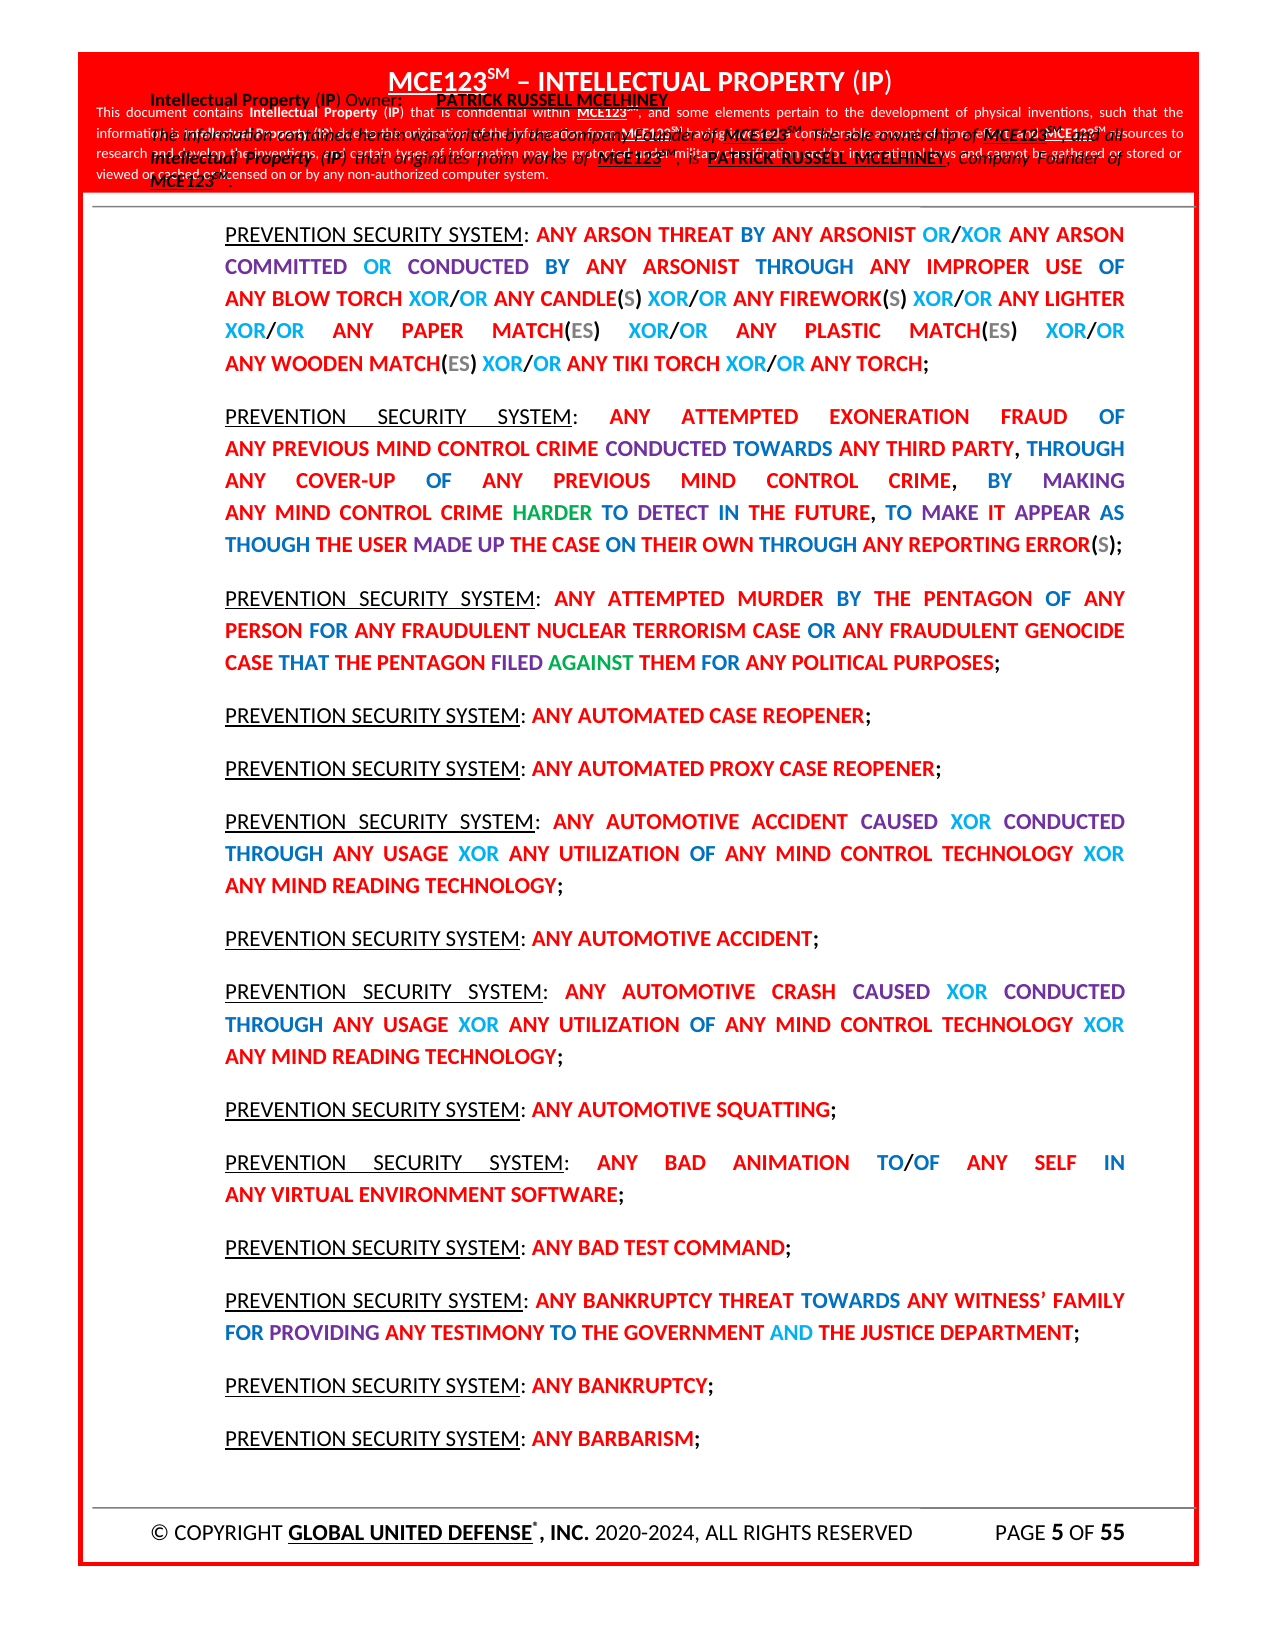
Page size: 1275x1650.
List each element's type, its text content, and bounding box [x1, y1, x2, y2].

text PREVENTION SECURITY SYSTEM: ANY ATTEMPTED MURDER BY THE PENTAGON OF ANY PERSON FOR ANY FRAUDULENT NUCLEAR TERRORISM CASE OR ANY FRAUDULENT GENOCIDE CASE THAT THE PENTAGON FILED AGAINST THEM FOR ANY POLITICAL PURPOSES; [225, 584, 1125, 676]
text PREVENTION SECURITY SYSTEM: ANY BAD TEST COMMAND; [225, 1233, 1125, 1261]
text PREVENTION SECURITY SYSTEM: ANY AUTOMOTIVE ACCIDENT CAUSED XOR CONDUCTED THROUGH ANY USAGE XOR ANY UTILIZATION OF ANY MIND CONTROL TECHNOLOGY XOR ANY MIND READING TECHNOLOGY; [225, 807, 1125, 899]
text PREVENTION SECURITY SYSTEM: ANY AUTOMOTIVE ACCIDENT; [225, 924, 1125, 952]
text PREVENTION SECURITY SYSTEM: ANY BAD ANIMATION TO/OF ANY SELF IN ANY VIRTUAL ENVIRONMENT SOFTWARE; [225, 1148, 1125, 1208]
text PREVENTION SECURITY SYSTEM: ANY AUTOMATED PROXY CASE REOPENER; [225, 754, 1125, 782]
text PREVENTION SECURITY SYSTEM: ANY BANKRUPTCY; [225, 1371, 1125, 1399]
text PREVENTION SECURITY SYSTEM: ANY BARBARISM; [225, 1424, 1125, 1452]
text PREVENTION SECURITY SYSTEM: ANY AUTOMOTIVE CRASH CAUSED XOR CONDUCTED THROUGH ANY USAGE XOR ANY UTILIZATION OF ANY MIND CONTROL TECHNOLOGY XOR ANY MIND READING TECHNOLOGY; [225, 977, 1125, 1070]
text PREVENTION SECURITY SYSTEM: ANY BANKRUPTCY THREAT TOWARDS ANY WITNESS’ FAMILY FOR PROVIDING ANY TESTIMONY TO THE GOVERNMENT AND THE JUSTICE DEPARTMENT; [225, 1286, 1125, 1346]
text PREVENTION SECURITY SYSTEM: ANY AUTOMATED CASE REOPENER; [225, 701, 1125, 729]
text PREVENTION SECURITY SYSTEM: ANY ARSON THREAT BY ANY ARSONIST OR/XOR ANY ARSON COMMITTED OR CONDUCTED BY ANY ARSONIST THROUGH ANY IMPROPER USE OF ANY BLOW TORCH XOR/OR ANY CANDLE(S) XOR/OR ANY FIREWORK(S) XOR/OR ANY LIGHTER XOR/OR ANY PAPER MATCH(ES) XOR/OR ANY PLASTIC MATCH(ES) XOR/OR ANY WOODEN MATCH(ES) XOR/OR ANY TIKI TORCH XOR/OR ANY TORCH; [225, 220, 1125, 377]
text PREVENTION SECURITY SYSTEM: ANY AUTOMOTIVE SQUATTING; [225, 1095, 1125, 1123]
text PREVENTION SECURITY SYSTEM: ANY ATTEMPTED EXONERATION FRAUD OF ANY PREVIOUS MIND CONTROL CRIME CONDUCTED TOWARDS ANY THIRD PARTY, THROUGH ANY COVER-UP OF ANY PREVIOUS MIND CONTROL CRIME, BY MAKING ANY MIND CONTROL CRIME HARDER TO DETECT IN THE FUTURE, TO MAKE IT APPEAR AS THOUGH THE USER MADE UP THE CASE ON THEIR OWN THROUGH ANY REPORTING ERROR(S); [225, 402, 1125, 559]
